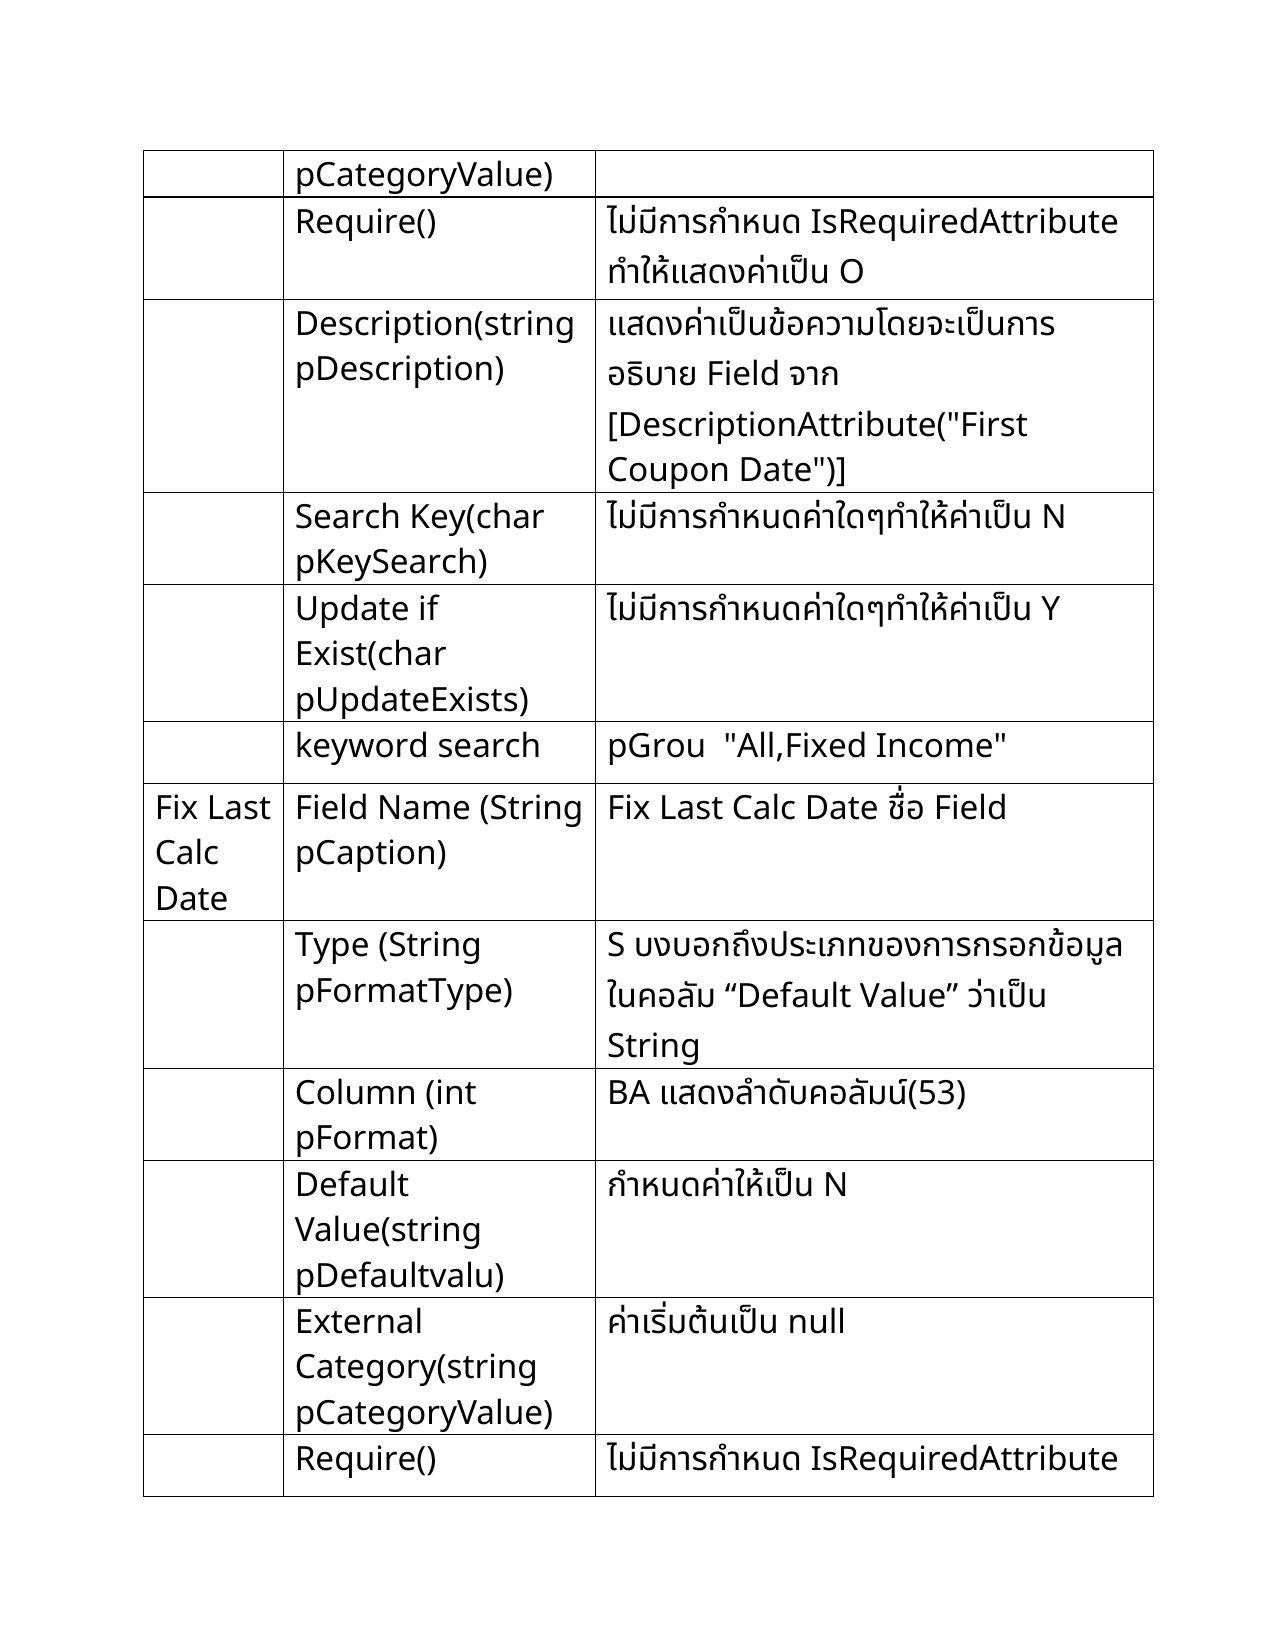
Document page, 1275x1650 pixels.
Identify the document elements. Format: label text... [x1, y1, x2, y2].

table_cell Column (int pFormat) [284, 1069, 595, 1159]
table_cell Require() [284, 1435, 595, 1496]
table_cell Type (String pFormatType) [284, 921, 595, 1068]
table_cell Search Key(char pKeySearch) [284, 493, 595, 583]
table_cell keyword search [284, 722, 595, 783]
table_cell External Category(string pCategoryValue) [284, 1298, 595, 1434]
table_cell [144, 1298, 283, 1434]
table_cell ไม่มีการกำหนดค่าใดๆทำให้ค่าเป็น N [596, 493, 1153, 583]
table_cell [144, 1161, 283, 1297]
table_cell BA แสดงลำดับคอลัมน์(53) [596, 1069, 1153, 1159]
table_cell S บงบอกถึงประเภทของการกรอกข้อมูลในคอลัม “Default Value” ว่าเป็น String [596, 921, 1153, 1068]
table_cell [144, 1069, 283, 1159]
table_cell [144, 198, 283, 299]
table_cell [144, 151, 283, 196]
table_cell pGrou "All,Fixed Income" [596, 722, 1153, 783]
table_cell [596, 151, 1153, 196]
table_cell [596, 1435, 1153, 1496]
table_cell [284, 151, 595, 196]
table_cell Default Value(string pDefaultvalu) [284, 1161, 595, 1297]
table_cell [144, 921, 283, 1068]
table_cell Update if Exist(char pUpdateExists) [284, 585, 595, 721]
table_cell ค่าเริ่มต้นเป็น null [596, 1298, 1153, 1434]
table_cell [144, 585, 283, 721]
table_cell [144, 300, 283, 492]
table_cell ไม่มีการกำหนด IsRequiredAttribute ทำให้แสดงค่าเป็น O [596, 198, 1153, 299]
table_cell กำหนดค่าให้เป็น N [596, 1161, 1153, 1297]
table_cell Description(string pDescription) [284, 300, 595, 492]
table_cell Require() [284, 198, 595, 299]
table_cell [144, 1435, 283, 1496]
table_cell Fix Last Calc Date ชื่อ Field [596, 784, 1153, 920]
table_cell ไม่มีการกำหนดค่าใดๆทำให้ค่าเป็น Y [596, 585, 1153, 721]
table_cell แสดงค่าเป็นข้อความโดยจะเป็นการอธิบาย Field จาก [DescriptionAttribute("First Coupon Date")] [596, 300, 1153, 492]
table_cell [144, 722, 283, 783]
table_cell [144, 493, 283, 583]
table_cell Field Name (String pCaption) [284, 784, 595, 920]
table_cell Fix Last Calc Date [144, 784, 283, 920]
